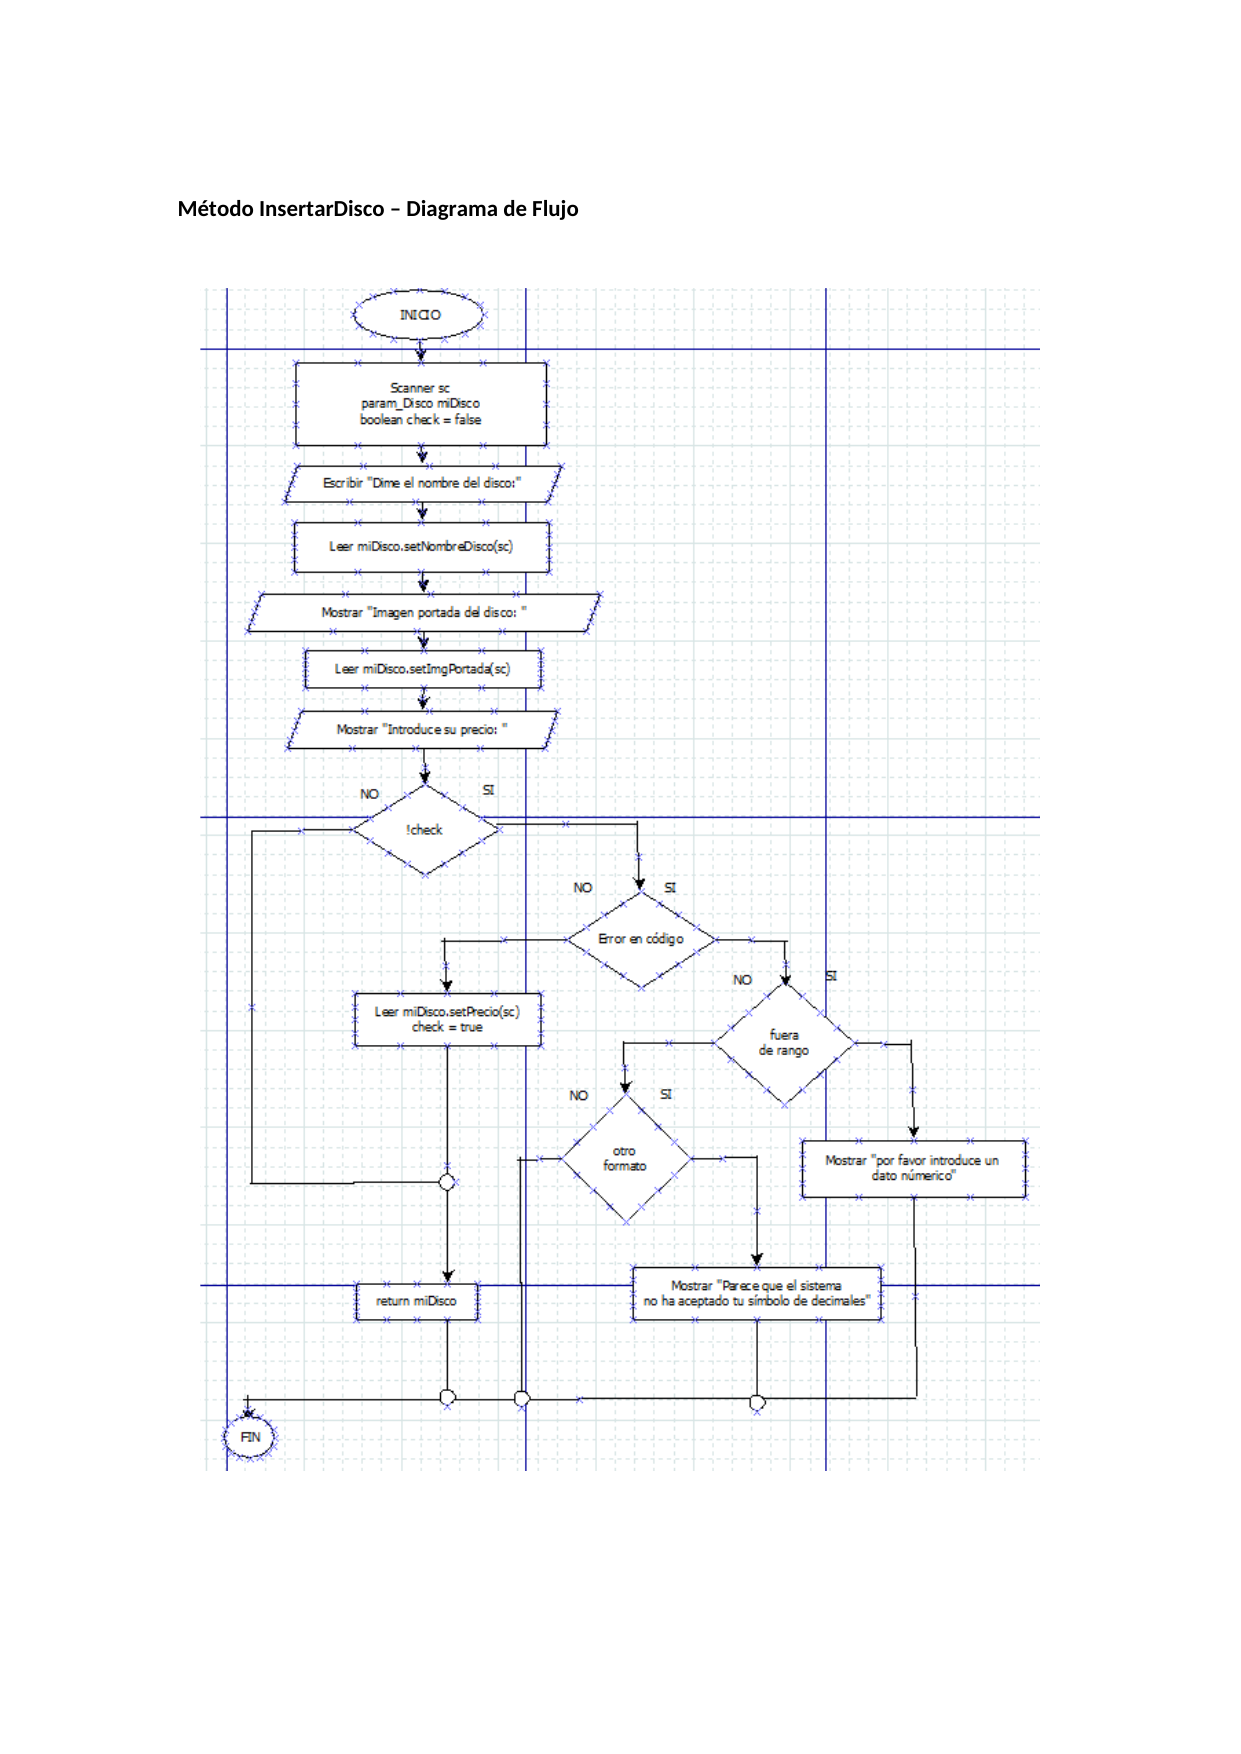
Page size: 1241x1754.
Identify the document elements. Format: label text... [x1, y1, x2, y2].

text Método InsertarDisco – Diagrama de Flujo [177, 194, 1063, 222]
picture [200, 288, 1040, 1471]
